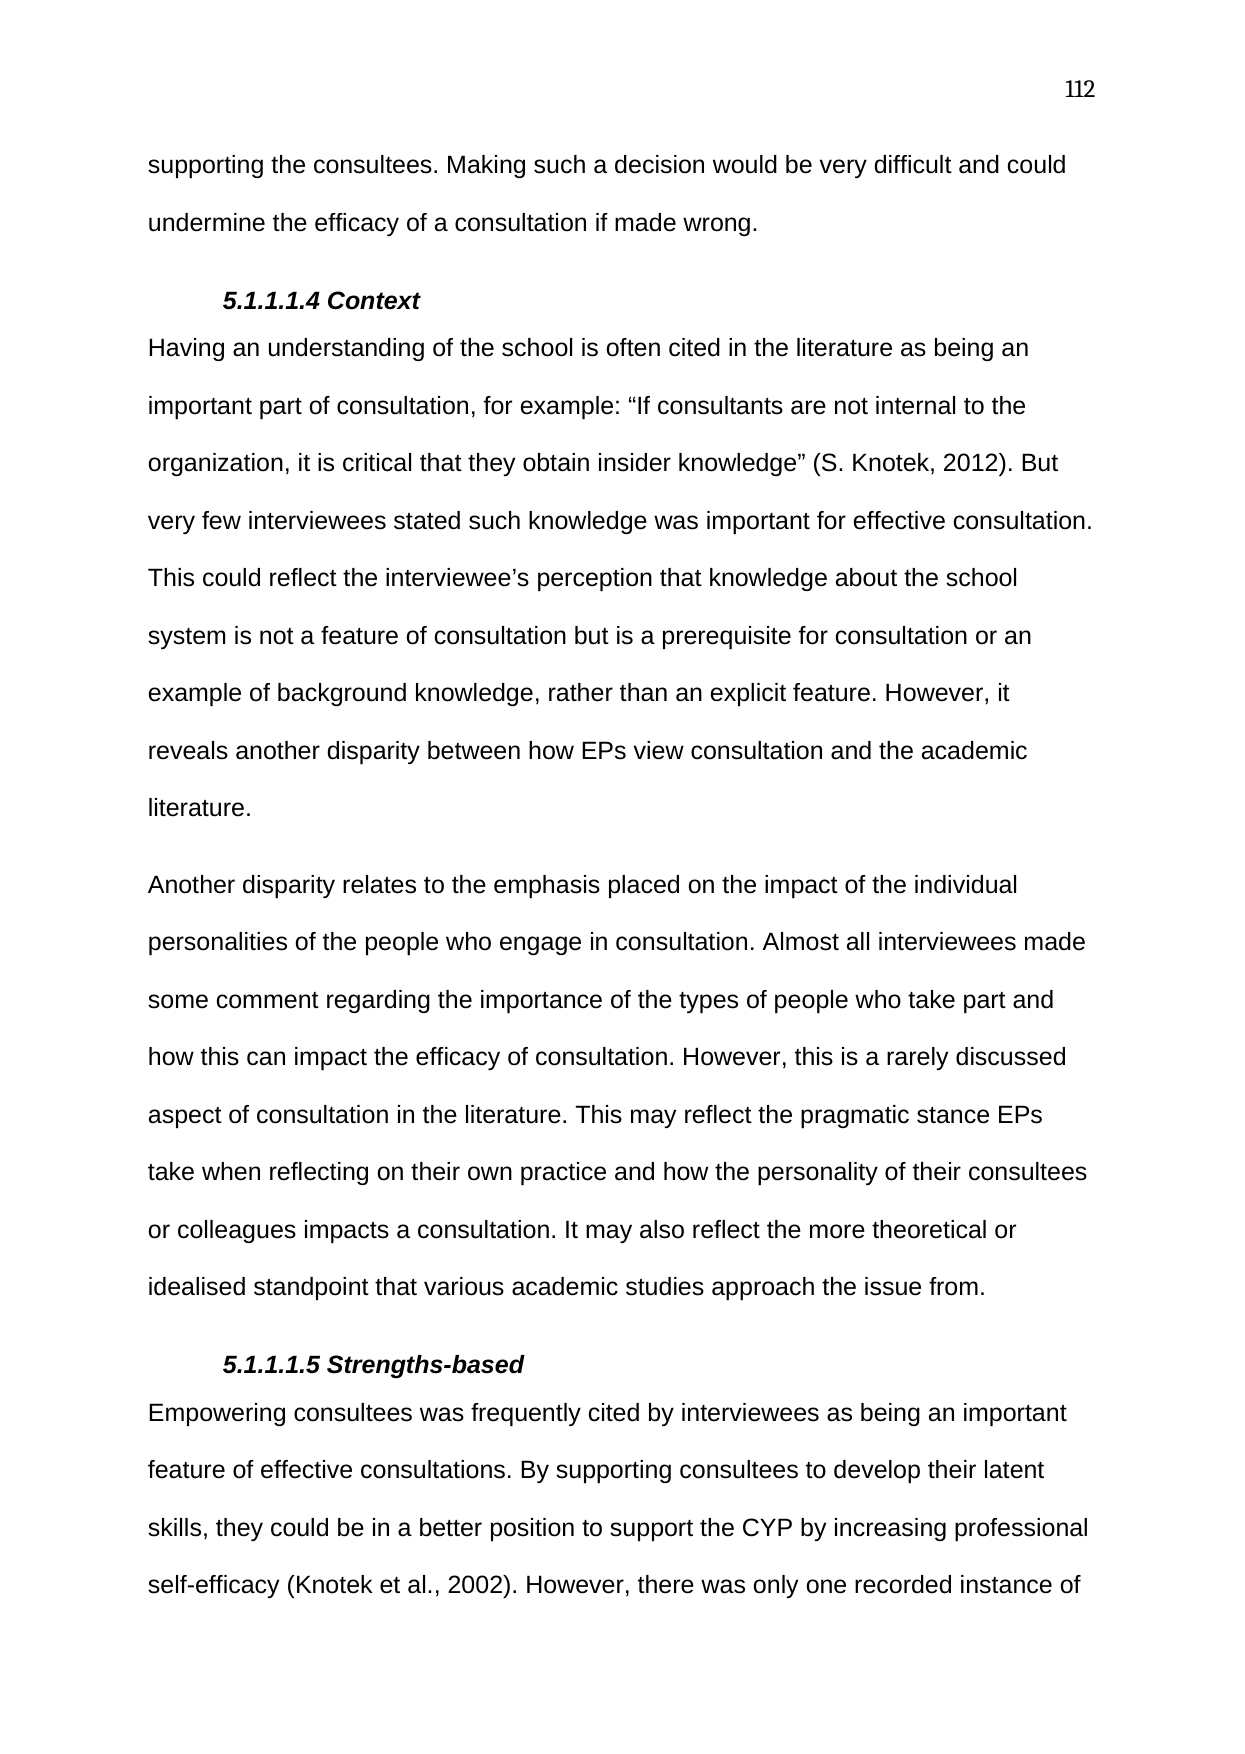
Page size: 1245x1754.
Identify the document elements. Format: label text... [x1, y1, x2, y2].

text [148, 1398, 1095, 1599]
text Having an understanding of the school is often cited in the literature as being an important part of consultation, for example: “If consultants are not internal to the organization, it is critical that they obtain insider knowledge” (S. Knotek, 2012). But very few interviewees stated such knowledge was important for effective consultation. This could reflect the interviewee’s perception that knowledge about the school system is not a feature of consultation but is a prerequisite for consultation or an example of background knowledge, rather than an explicit feature. However, it reveals another disparity between how EPs view consultation and the academic literature. [148, 333, 1095, 822]
subtitle 5.1.1.1.5 Strengths-based [148, 1350, 1095, 1379]
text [148, 150, 1095, 236]
text Another disparity relates to the emphasis placed on the impact of the individual personalities of the people who engage in consultation. Almost all interviewees made some comment regarding the importance of the types of people who take part and how this can impact the efficacy of consultation. However, this is a rarely discussed aspect of consultation in the literature. This may reflect the pragmatic stance EPs take when reflecting on their own practice and how the personality of their consultees or colleagues impacts a consultation. It may also reflect the more theoretical or idealised standpoint that various academic studies approach the issue from. [148, 869, 1095, 1301]
subtitle 5.1.1.1.4 Context [148, 286, 1095, 314]
